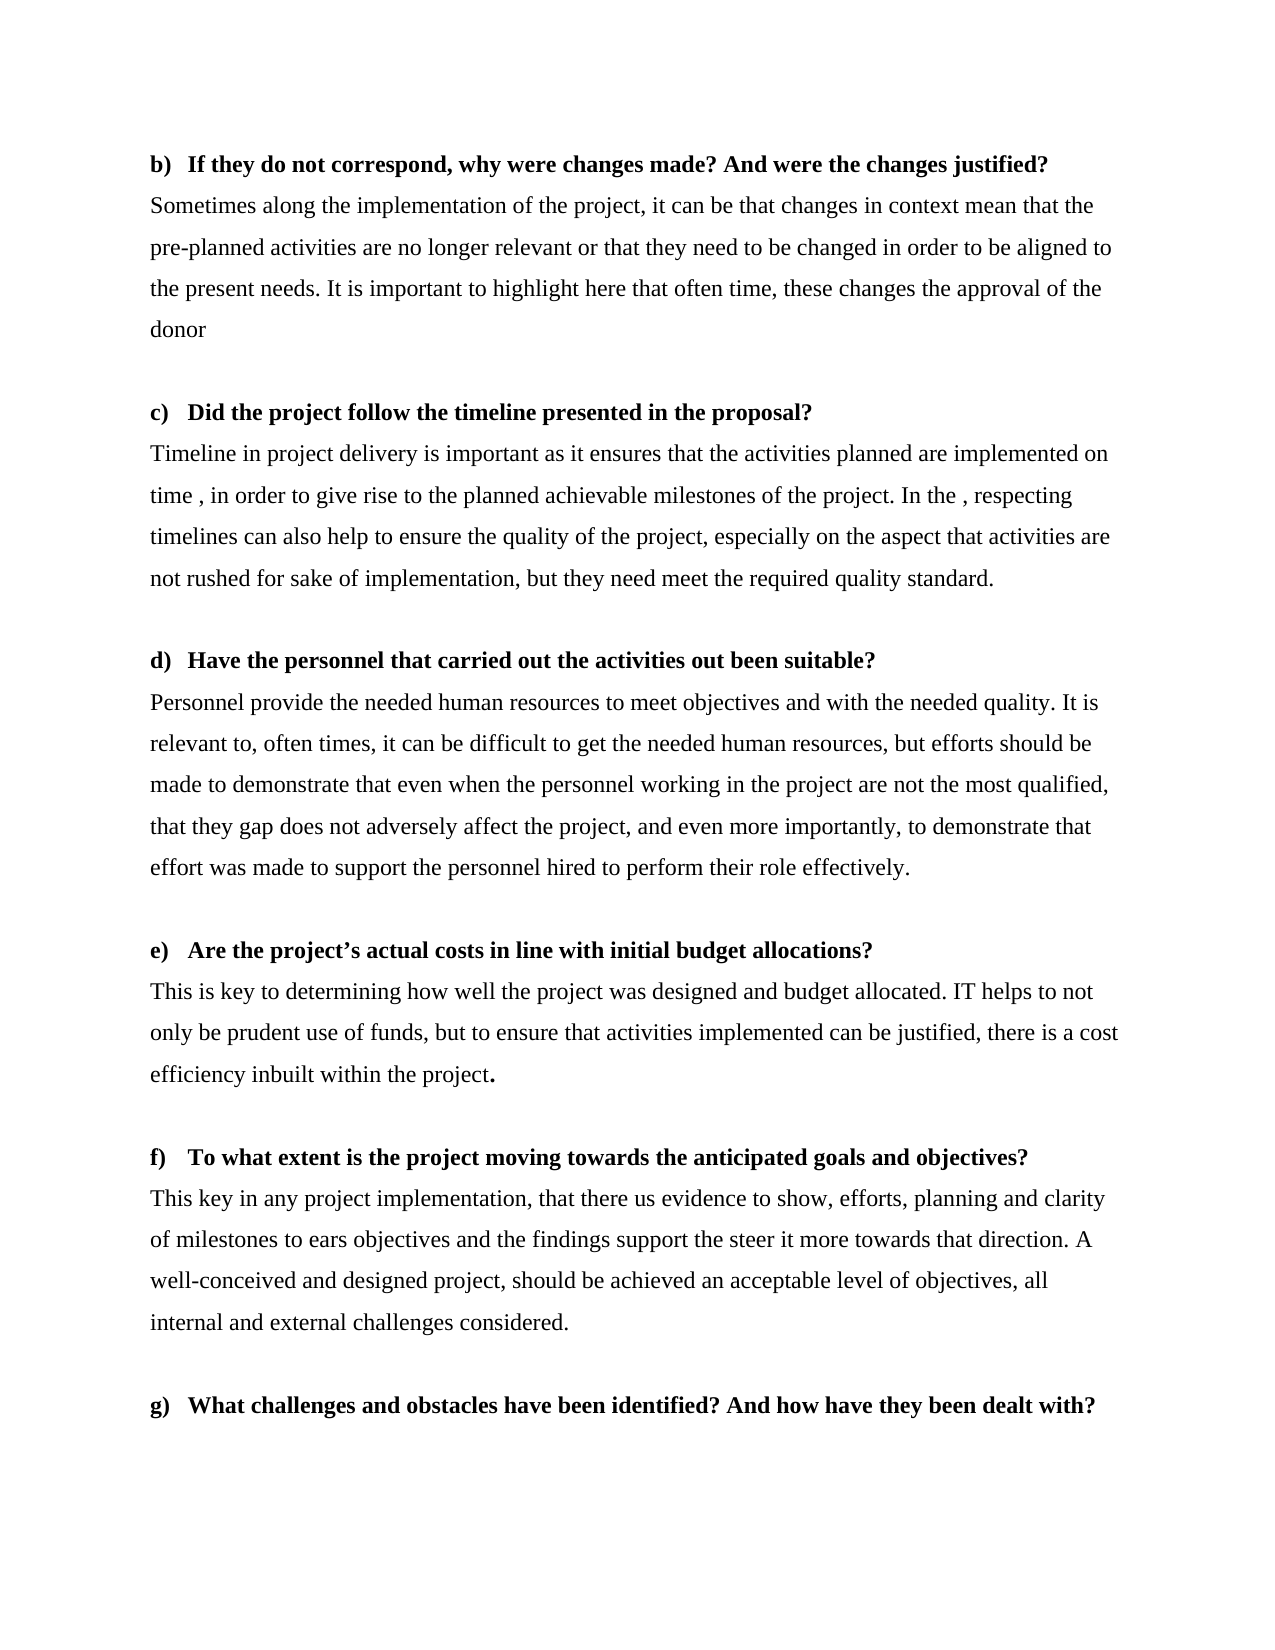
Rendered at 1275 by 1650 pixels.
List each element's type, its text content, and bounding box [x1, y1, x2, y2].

text Sometimes along the implementation of the project, it can be that changes in context mean that the pre-planned activities are no longer relevant or that they need to be changed in order to be aligned to the present needs. It is important to highlight here that often time, these changes the approval of the donor [150, 191, 1125, 343]
text This key in any project implementation, that there us evidence to show, efforts, planning and clarity of milestones to ears objectives and the findings support the steer it more towards that direction. A well-conceived and designed project, should be achieved an acceptable level of objectives, all internal and external challenges considered. [150, 1184, 1125, 1336]
list Are the project’s actual costs in line with initial budget allocations? [150, 936, 1125, 963]
text Personnel provide the needed human resources to meet objectives and with the needed quality. It is relevant to, often times, it can be difficult to get the needed human resources, but efforts should be made to demonstrate that even when the personnel working in the project are not the most qualified, that they gap does not adversely affect the project, and even more importantly, to demonstrate that effort was made to support the personnel hired to perform their role effectively. [150, 688, 1125, 881]
text This is key to determining how well the project was designed and budget allocated. IT helps to not only be prudent use of funds, but to ensure that activities implemented can be justified, there is a cost efficiency inbuilt within the project. [150, 977, 1125, 1087]
list If they do not correspond, why were changes made? And were the changes justified? [150, 150, 1125, 178]
text Timeline in project delivery is important as it ensures that the activities planned are implemented on time , in order to give rise to the planned achievable milestones of the project. In the , respecting timelines can also help to ensure the quality of the project, especially on the aspect that activities are not rushed for sake of implementation, but they need meet the required quality standard. [150, 439, 1125, 591]
list What challenges and obstacles have been identified? And how have they been dealt with? [150, 1391, 1125, 1418]
list Have the personnel that carried out the activities out been suitable? [150, 646, 1125, 674]
list Did the project follow the timeline presented in the proposal? [150, 398, 1125, 426]
list To what extent is the project moving towards the anticipated goals and objectives? [150, 1142, 1125, 1170]
